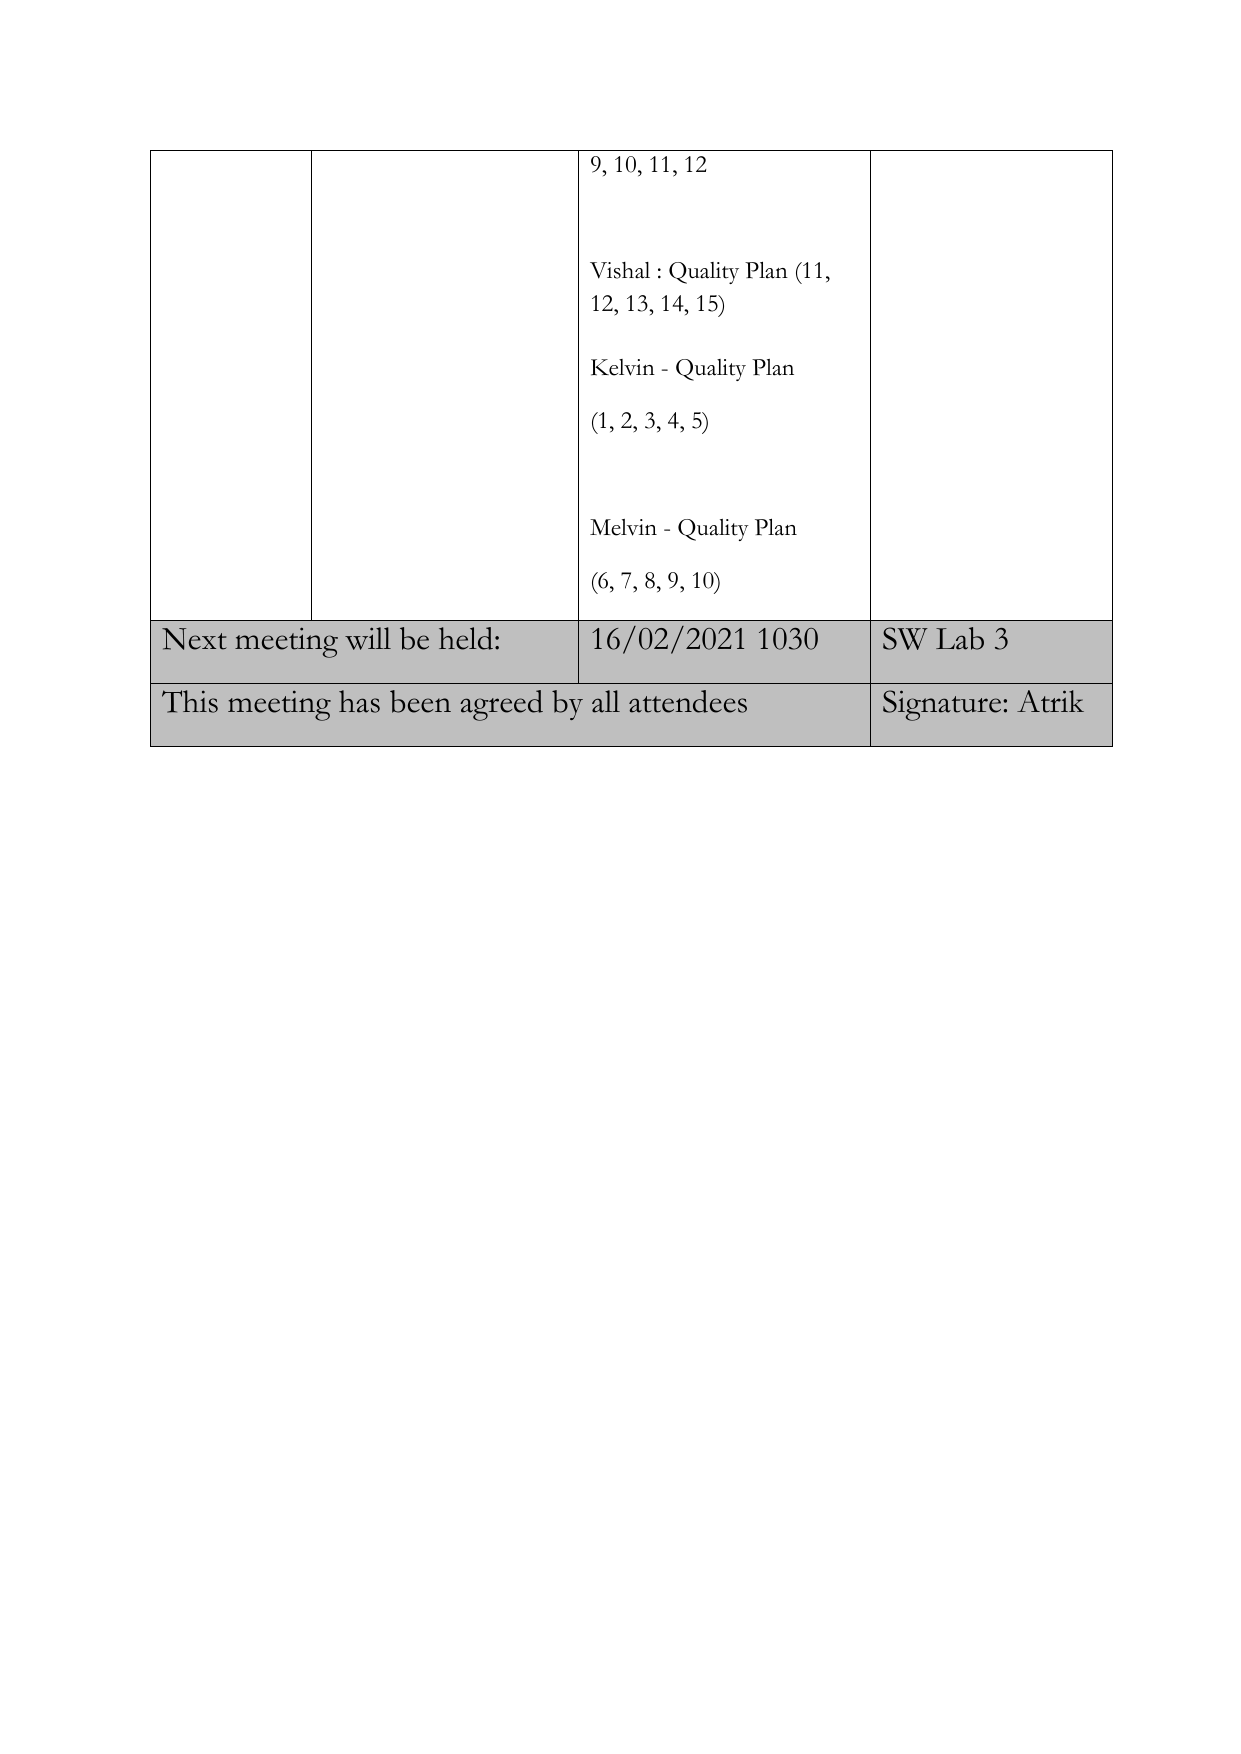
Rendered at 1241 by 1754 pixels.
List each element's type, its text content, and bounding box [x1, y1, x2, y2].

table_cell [579, 151, 870, 619]
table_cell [871, 151, 1112, 619]
table_cell 16/02/2021 1030 [579, 621, 870, 683]
table_cell This meeting has been agreed by all attendees [151, 684, 870, 746]
table_cell SW Lab 3 [871, 621, 1112, 683]
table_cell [151, 151, 311, 619]
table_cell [312, 151, 578, 619]
table_cell Signature: Atrik [871, 684, 1112, 746]
table_cell Next meeting will be held: [151, 621, 578, 683]
